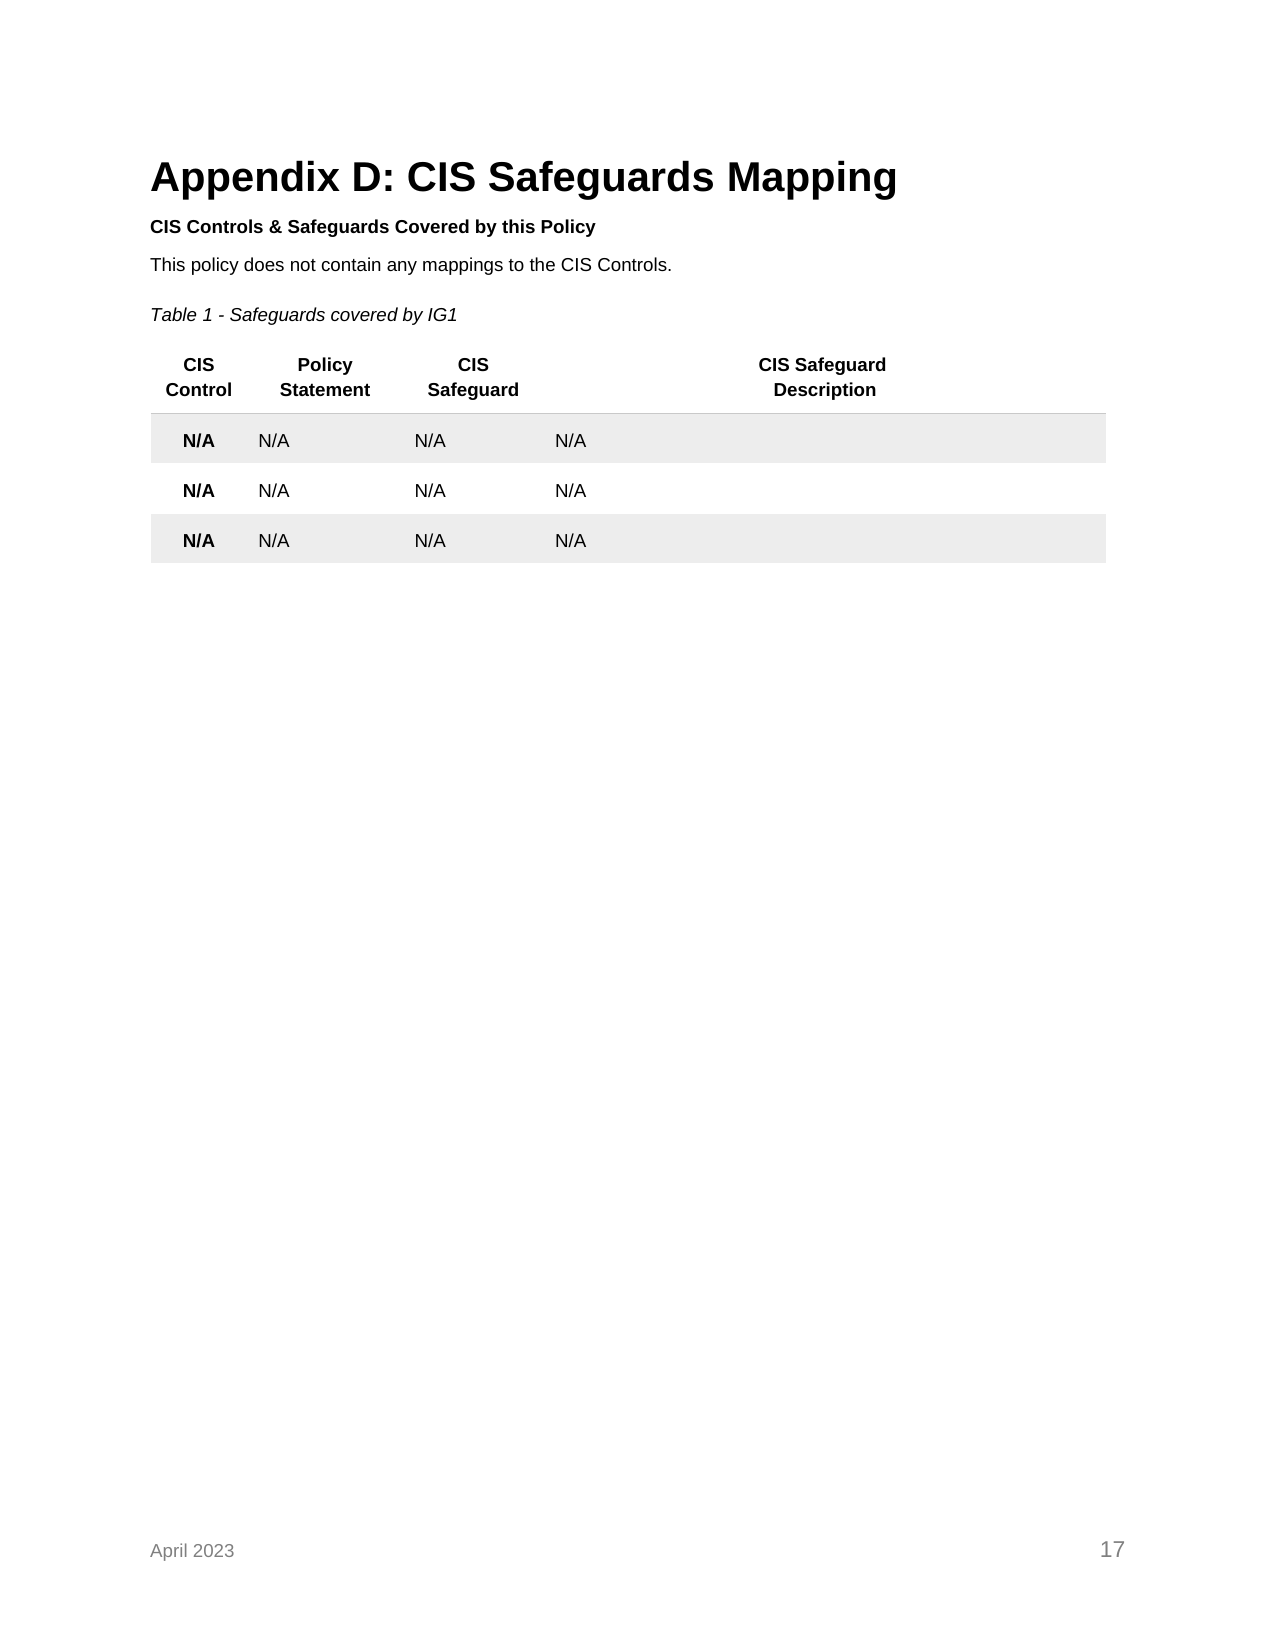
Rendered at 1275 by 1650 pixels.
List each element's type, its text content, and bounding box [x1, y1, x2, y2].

table_cell N/A [403, 514, 544, 563]
table_header CIS Safeguard Description [544, 338, 1106, 412]
table_cell N/A [247, 414, 403, 463]
table_header CIS Control [151, 338, 247, 412]
table_cell N/A [247, 514, 403, 563]
table_header CIS Safeguard [403, 338, 544, 412]
table_cell N/A [544, 514, 1106, 563]
table_cell N/A [403, 464, 544, 513]
table_cell N/A [544, 414, 1106, 463]
table_cell N/A [403, 414, 544, 463]
table_header Policy Statement [247, 338, 403, 412]
text This policy does not contain any mappings to the CIS Controls. [150, 250, 1125, 275]
table_cell N/A [151, 414, 247, 463]
text CIS Controls & Safeguards Covered by this Policy [150, 212, 1125, 237]
table_cell N/A [247, 464, 403, 513]
table_cell N/A [544, 464, 1106, 513]
subtitle Appendix D: CIS Safeguards Mapping [150, 150, 1125, 200]
table_cell N/A [151, 514, 247, 563]
table_cell N/A [151, 464, 247, 513]
